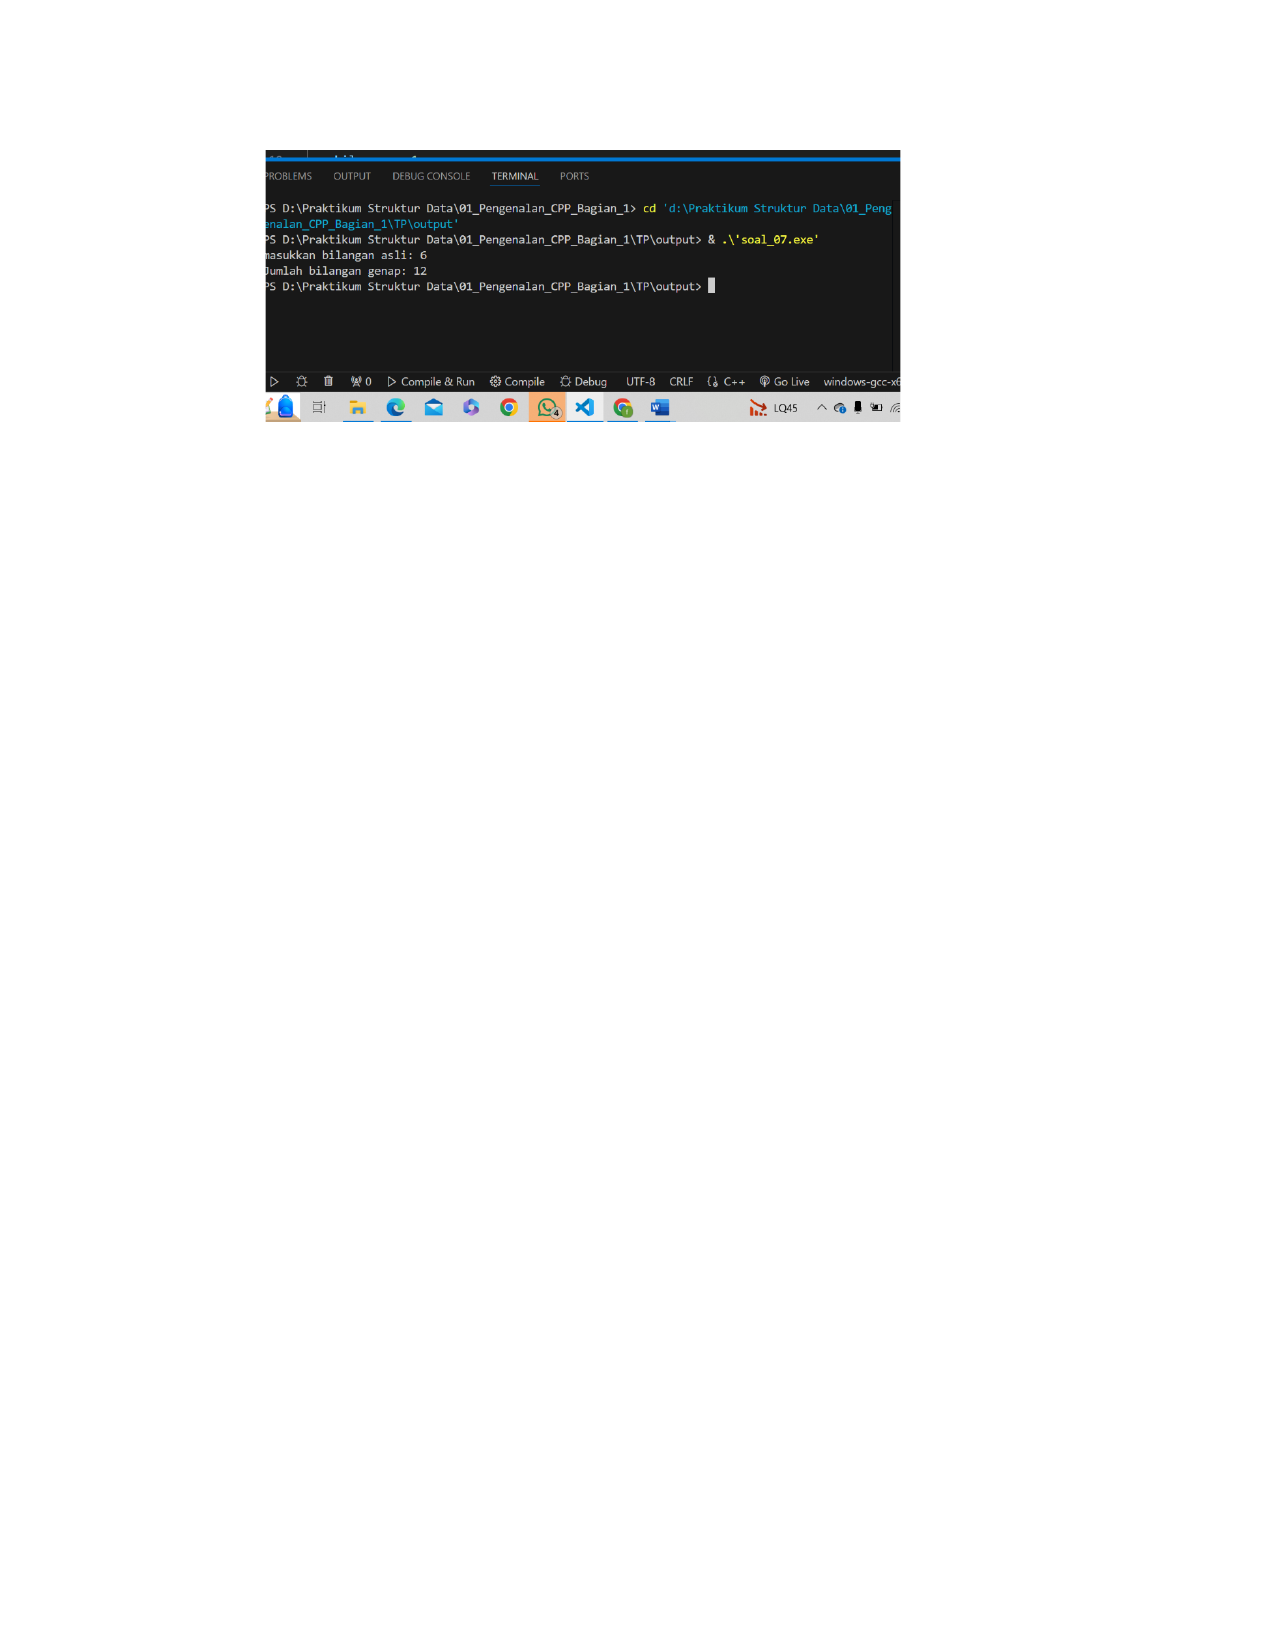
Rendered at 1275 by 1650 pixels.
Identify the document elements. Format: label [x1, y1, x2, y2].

picture [265, 150, 901, 422]
